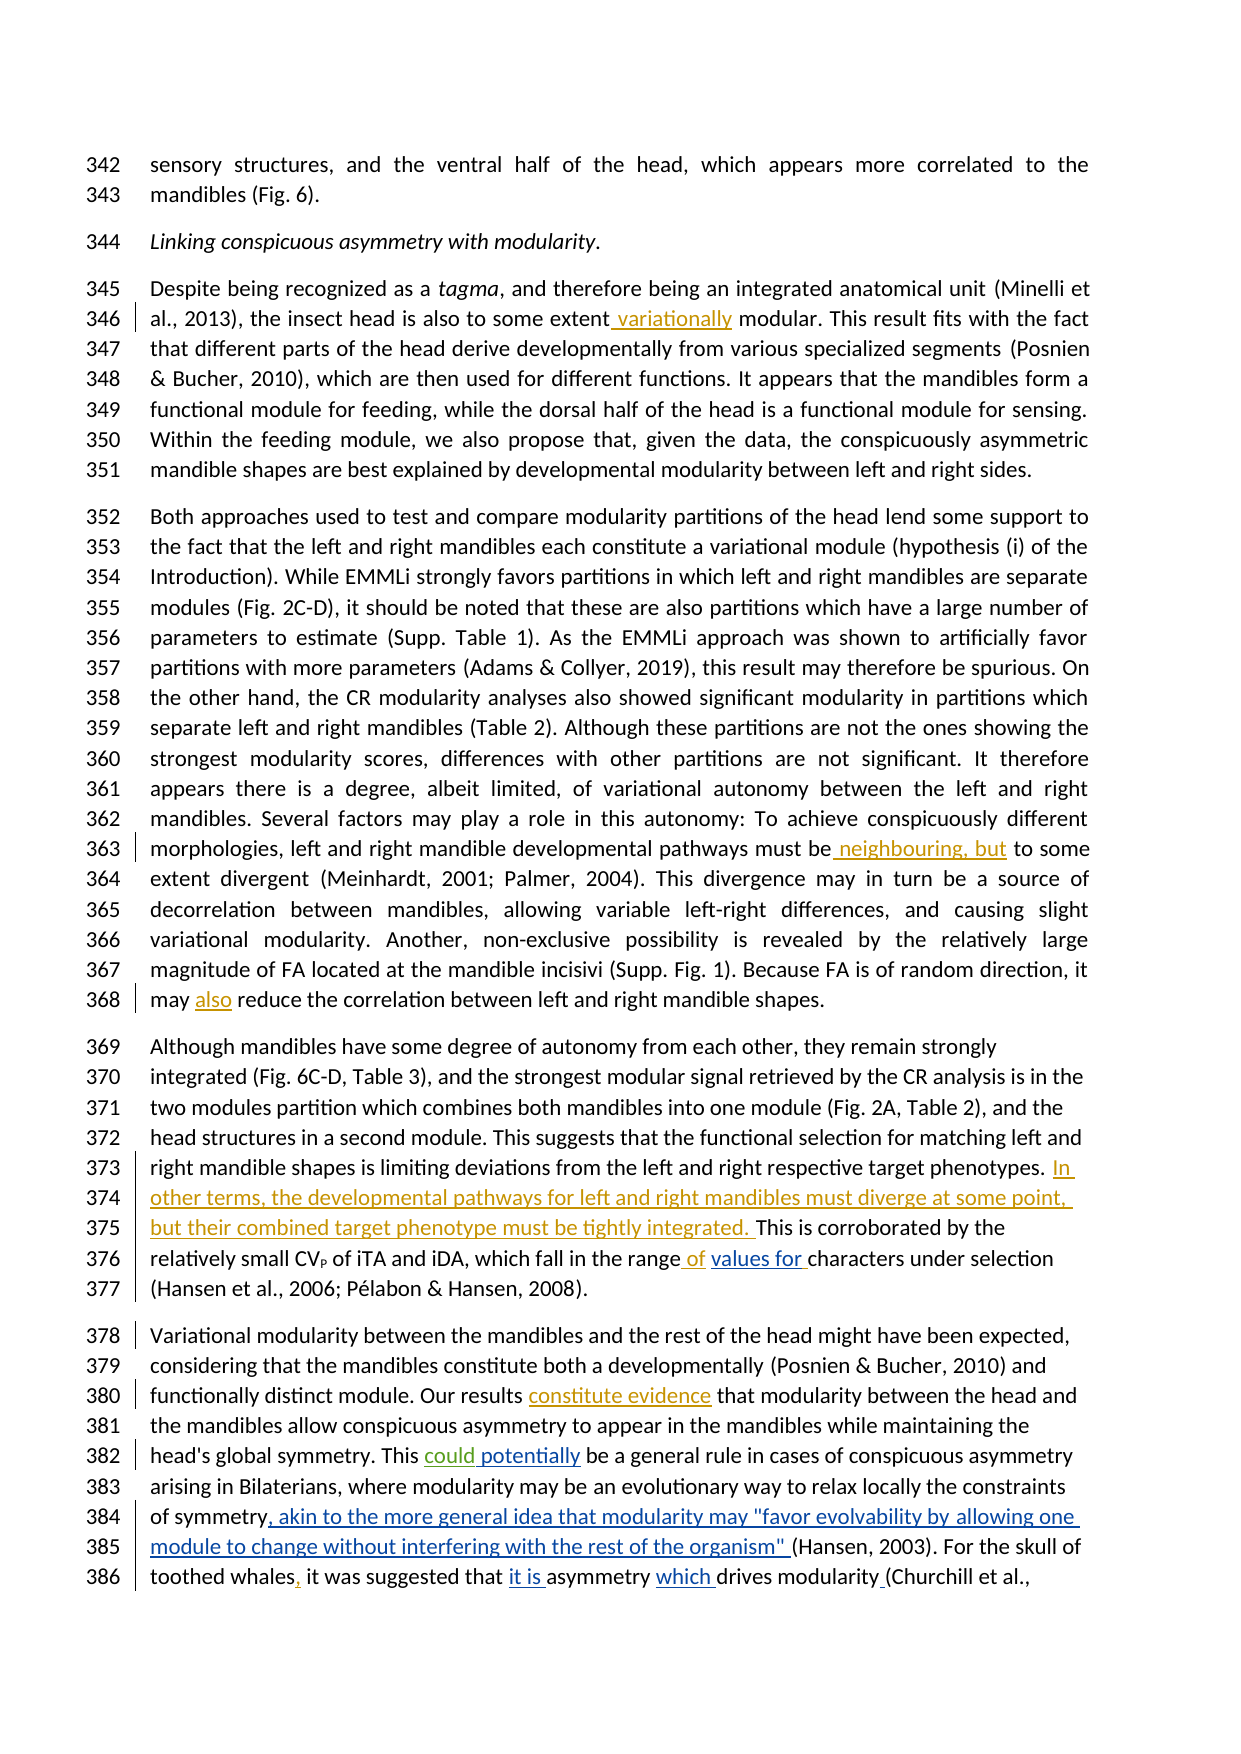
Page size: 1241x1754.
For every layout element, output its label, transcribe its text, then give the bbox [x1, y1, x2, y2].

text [150, 1321, 1090, 1591]
text Linking conspicuous asymmetry with modularity. [150, 227, 1090, 255]
text Both approaches used to test and compare modularity partitions of the head lend some support to the fact that the left and right mandibles each constitute a variational module (hypothesis (i) of the Introduction). While EMMLi strongly favors partitions in which left and right mandibles are separate modules (Fig. 2C-D), it should be noted that these are also partitions which have a large number of parameters to estimate (Supp. Table 1). As the EMMLi approach was shown to artificially favor partitions with more parameters (Adams & Collyer, 2019), this result may therefore be spurious. On the other hand, the CR modularity analyses also showed significant modularity in partitions which separate left and right mandibles (Table 2). Although these partitions are not the ones showing the strongest modularity scores, differences with other partitions are not significant. It therefore appears there is a degree, albeit limited, of variational autonomy between the left and right mandibles. Several factors may play a role in this autonomy: To achieve conspicuously different morphologies, left and right mandible developmental pathways must be to some extent divergent (Meinhardt, 2001; Palmer, 2004). This divergence may in turn be a source of decorrelation between mandibles, allowing variable left-right differences, and causing slight variational modularity. Another, non-exclusive possibility is revealed by the relatively large magnitude of FA located at the mandible incisivi (Supp. Fig. 1). Because FA is of random direction, it may reduce the correlation between left and right mandible shapes. [150, 502, 1090, 1013]
text Despite being recognized as a tagma, and therefore being an integrated anatomical unit (Minelli et al., 2013), the insect head is also to some extent modular. This result fits with the fact that different parts of the head derive developmentally from various specialized segments (Posnien & Bucher, 2010), which are then used for different functions. It appears that the mandibles form a functional module for feeding, while the dorsal half of the head is a functional module for sensing. Within the feeding module, we also propose that, given the data, the conspicuously asymmetric mandible shapes are best explained by developmental modularity between left and right sides. [150, 274, 1090, 483]
text Although mandibles have some degree of autonomy from each other, they remain strongly integrated (Fig. 6C-D, Table 3), and the strongest modular signal retrieved by the CR analysis is in the two modules partition which combines both mandibles into one module (Fig. 2A, Table 2), and the head structures in a second module. This suggests that the functional selection for matching left and right mandible shapes is limiting deviations from the left and right respective target phenotypes. This is corroborated by the relatively small CVP of iTA and iDA, which fall in the range characters under selection (Hansen et al., 2006; Pélabon & Hansen, 2008). [150, 1032, 1090, 1302]
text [150, 150, 1090, 208]
